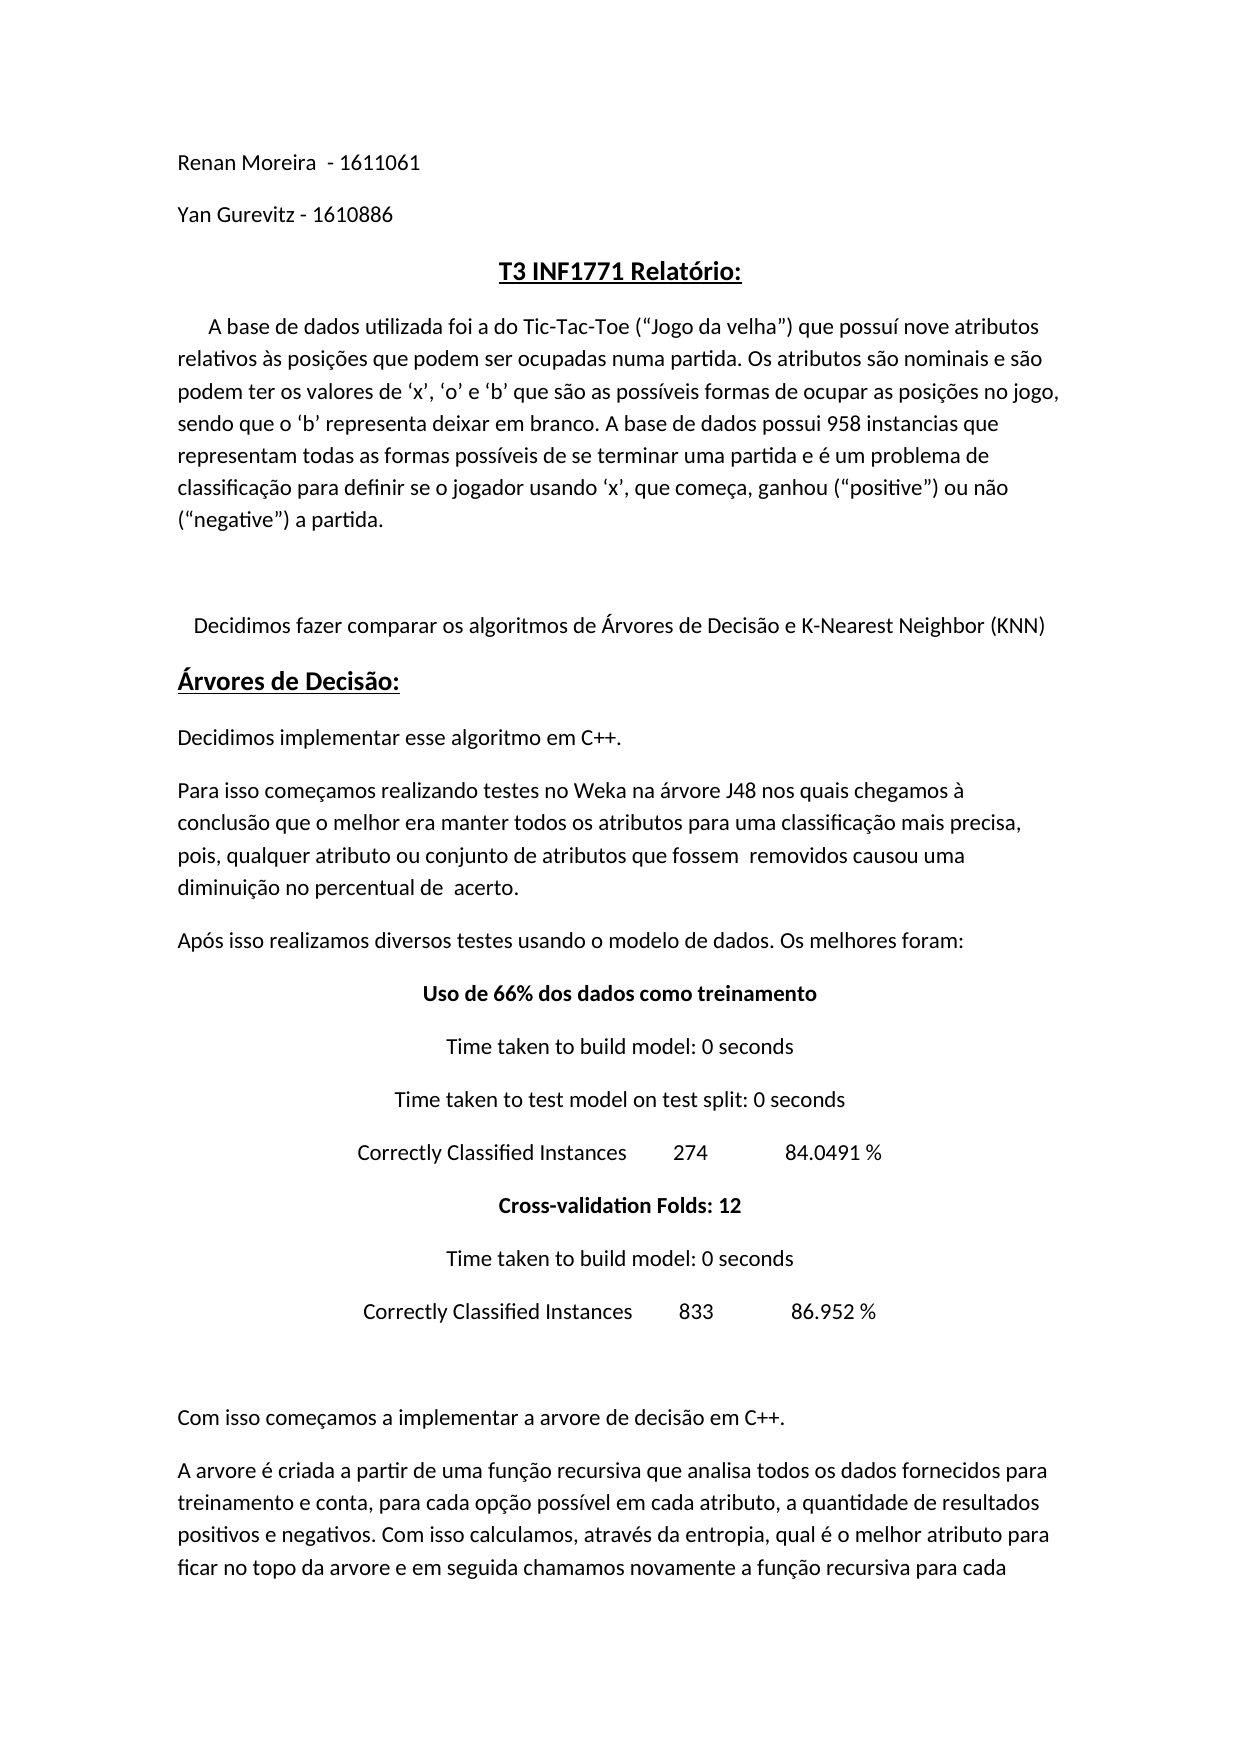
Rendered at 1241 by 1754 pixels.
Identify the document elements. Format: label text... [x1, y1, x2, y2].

text Yan Gurevitz - 1610886 [177, 201, 1063, 229]
text T3 INF1771 Relatório: [177, 254, 1063, 287]
text A base de dados utilizada foi a do Tic-Tac-Toe (“Jogo da velha”) que possuí nove atributos relativos às posições que podem ser ocupadas numa partida. Os atributos são nominais e são podem ter os valores de ‘x’, ‘o’ e ‘b’ que são as possíveis formas de ocupar as posições no jogo, sendo que o ‘b’ representa deixar em branco. A base de dados possui 958 instancias que representam todas as formas possíveis de se terminar uma partida e é um problema de classificação para definir se o jogador usando ‘x’, que começa, ganhou (“positive”) ou não (“negative”) a partida. [177, 312, 1063, 533]
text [177, 1456, 1063, 1581]
text Time taken to build model: 0 seconds [177, 1032, 1063, 1060]
text Após isso realizamos diversos testes usando o modelo de dados. Os melhores foram: [177, 926, 1063, 954]
text Decidimos fazer comparar os algoritmos de Árvores de Decisão e K-Nearest Neighbor (KNN) [177, 612, 1063, 639]
text Time taken to build model: 0 seconds [177, 1244, 1063, 1272]
text Árvores de Decisão: [177, 664, 1063, 698]
text Cross-validation Folds: 12 [177, 1191, 1063, 1219]
text Com isso começamos a implementar a arvore de decisão em C++. [177, 1403, 1063, 1431]
text Para isso começamos realizando testes no Weka na árvore J48 nos quais chegamos à conclusão que o melhor era manter todos os atributos para uma classificação mais precisa, pois, qualquer atributo ou conjunto de atributos que fossem removidos causou uma diminuição no percentual de acerto. [177, 776, 1063, 901]
text Uso de 66% dos dados como treinamento [177, 979, 1063, 1007]
text Time taken to test model on test split: 0 seconds [177, 1085, 1063, 1113]
text Correctly Classified Instances 833 86.952 % [177, 1297, 1063, 1325]
text Correctly Classified Instances 274 84.0491 % [177, 1138, 1063, 1166]
text Decidimos implementar esse algoritmo em C++. [177, 723, 1063, 751]
text Renan Moreira - 1611061 [177, 148, 1063, 176]
